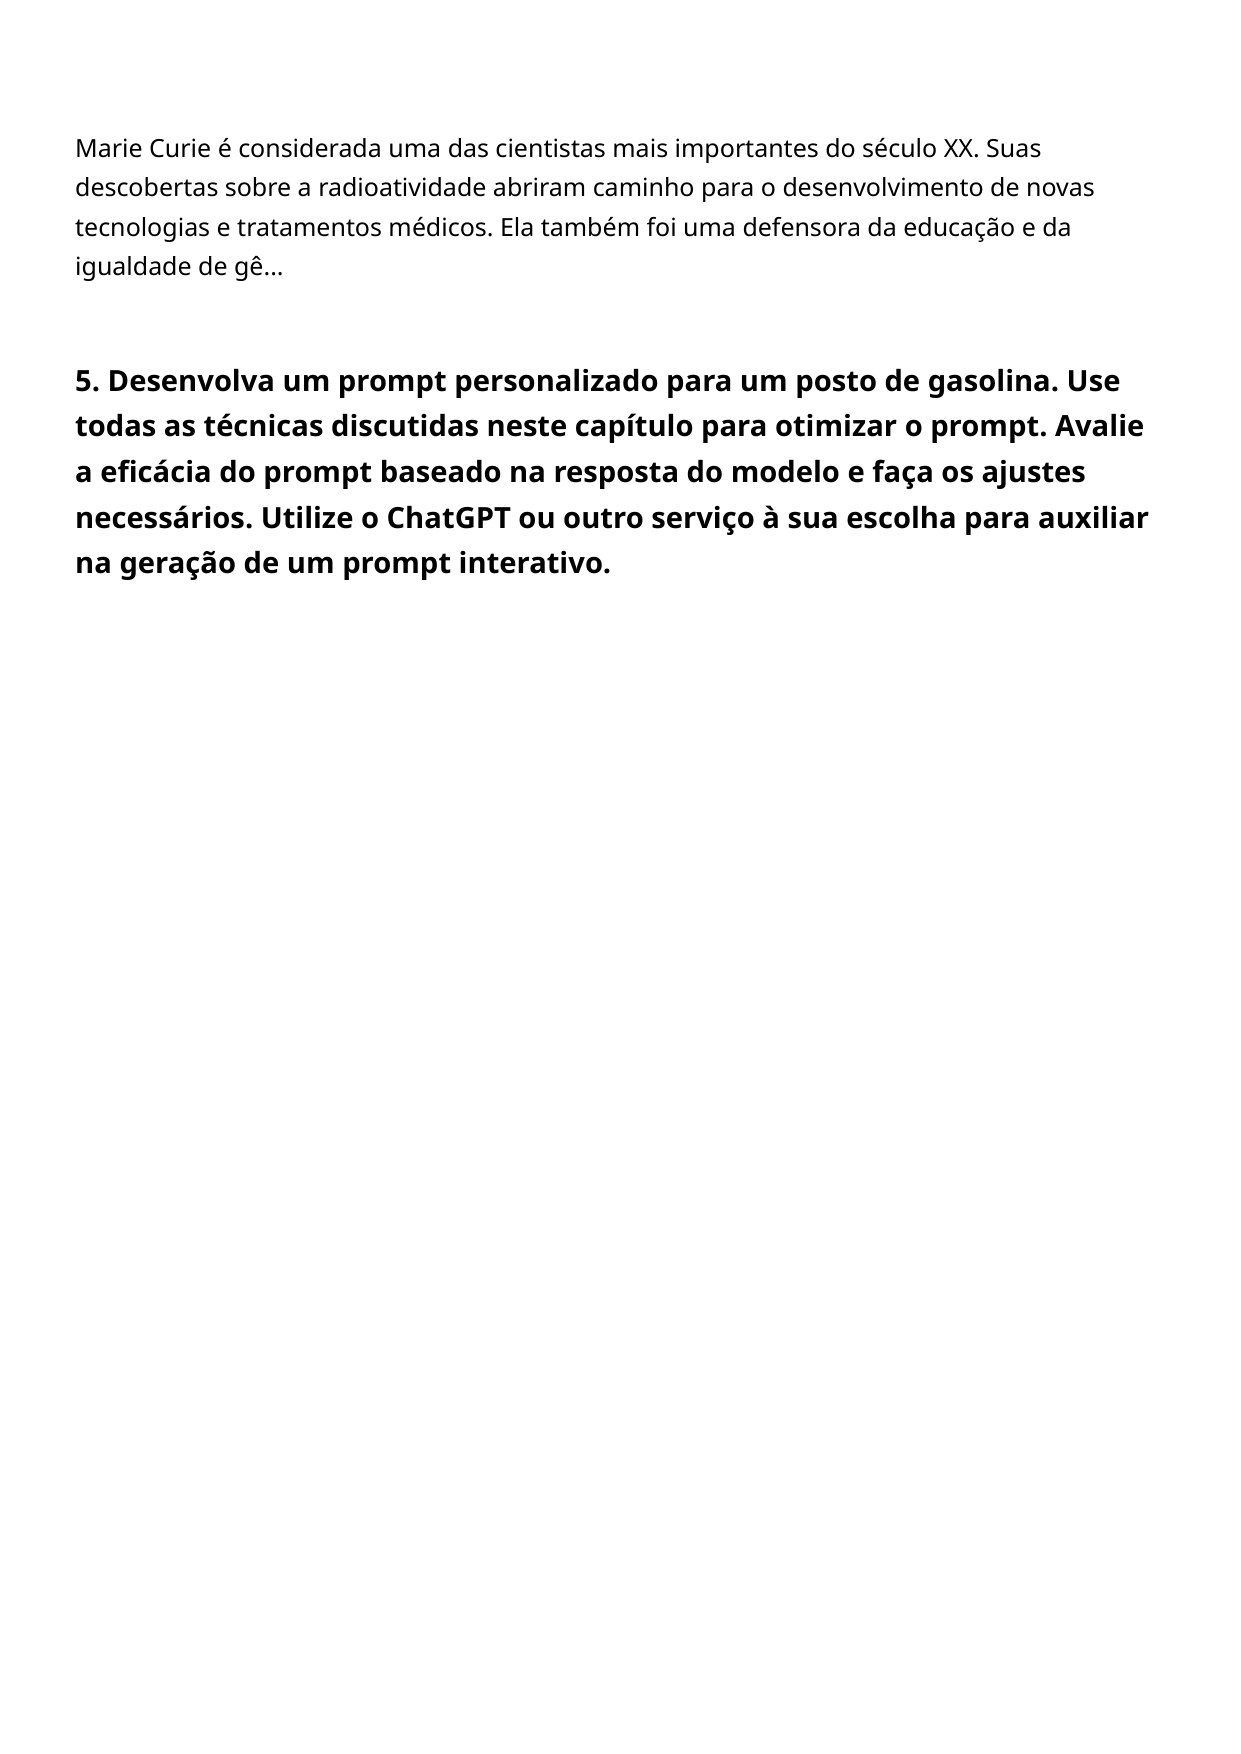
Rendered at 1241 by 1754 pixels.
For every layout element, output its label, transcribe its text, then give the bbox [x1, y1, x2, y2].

text Marie Curie é considerada uma das cientistas mais importantes do século XX. Suas descobertas sobre a radioatividade abriram caminho para o desenvolvimento de novas tecnologias e tratamentos médicos. Ela também foi uma defensora da educação e da igualdade de gê... [75, 131, 1165, 282]
text 5. Desenvolva um prompt personalizado para um posto de gasolina. Use todas as técnicas discutidas neste capítulo para otimizar o prompt. Avalie a eficácia do prompt baseado na resposta do modelo e faça os ajustes necessários. Utilize o ChatGPT ou outro serviço à sua escolha para auxiliar na geração de um prompt interativo. [75, 360, 1165, 582]
